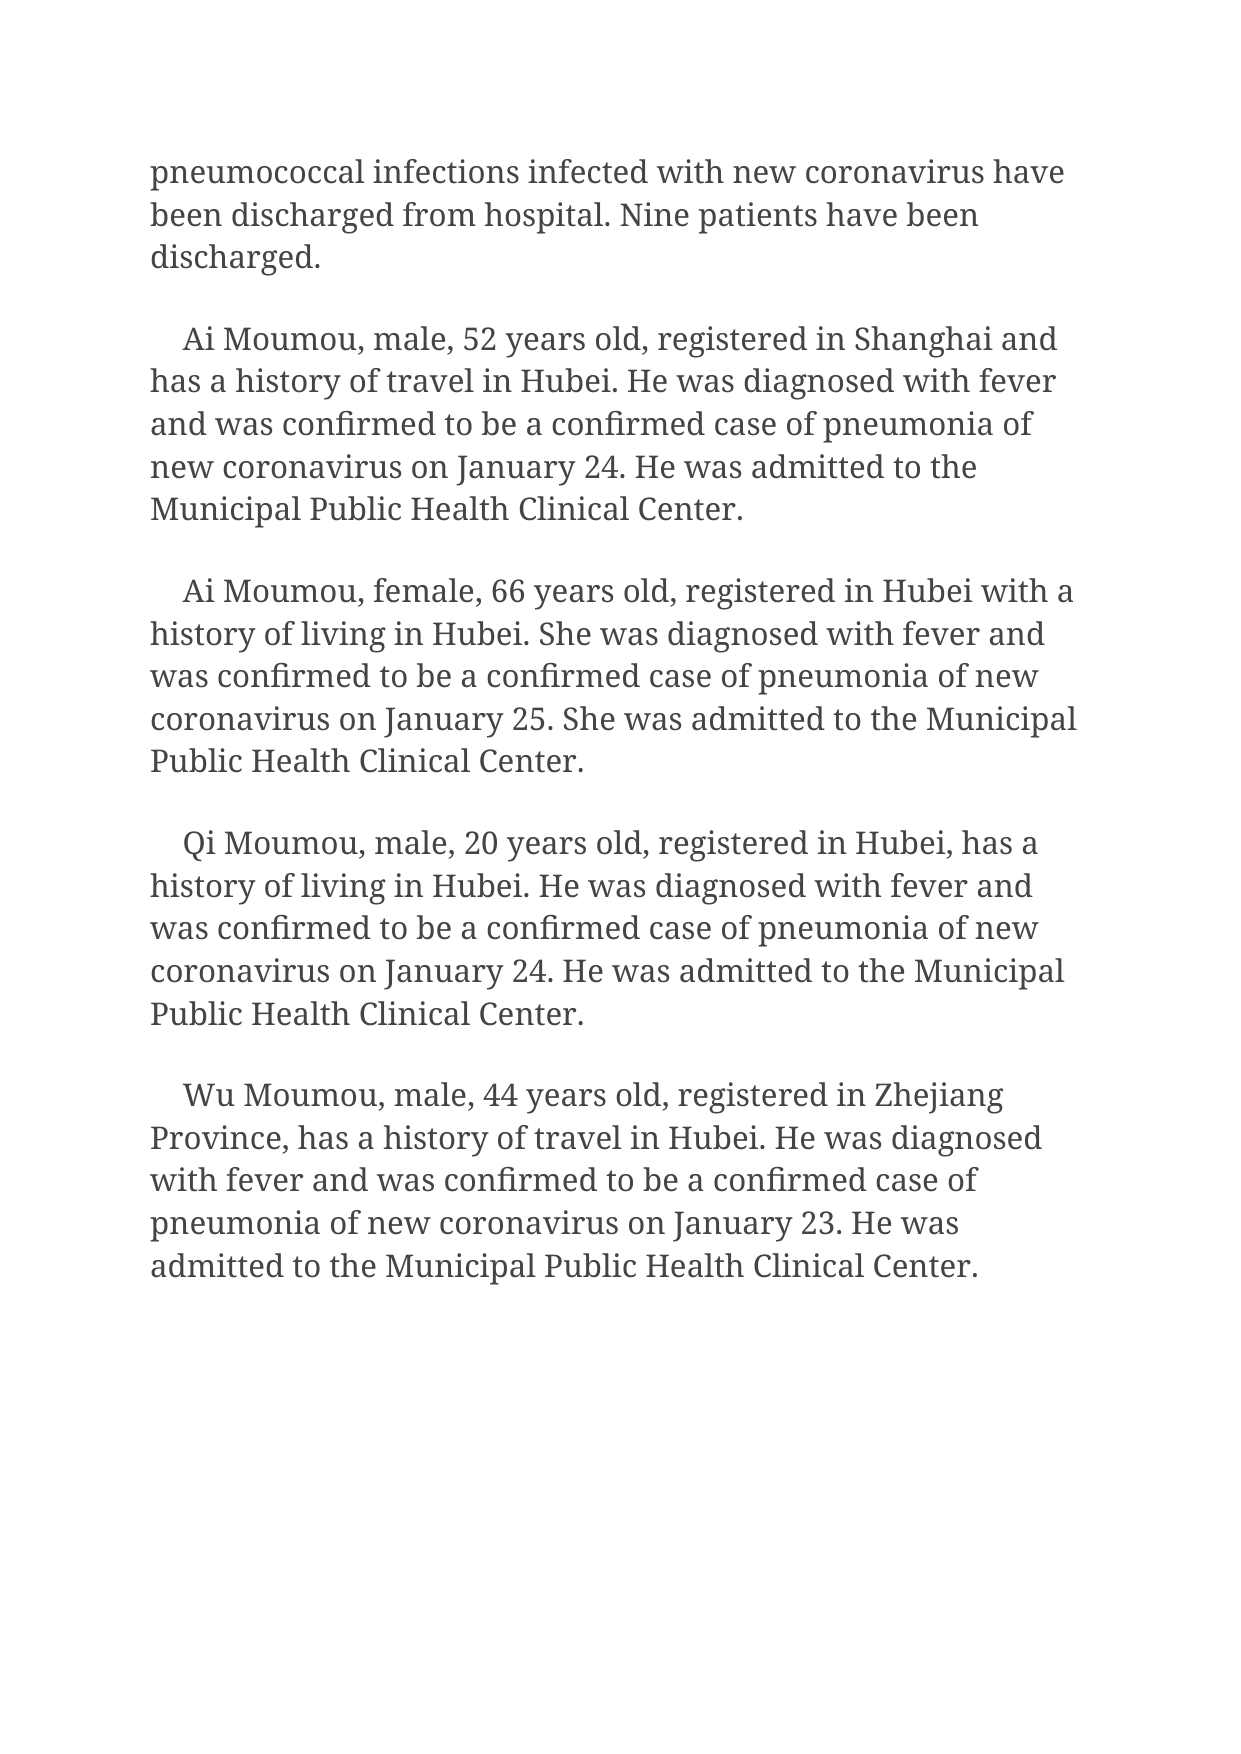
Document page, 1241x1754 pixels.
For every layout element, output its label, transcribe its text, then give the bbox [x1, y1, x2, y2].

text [150, 150, 1090, 278]
text Ai Moumou, female, 66 years old, registered in Hubei with a history of living in Hubei. She was diagnosed with fever and was confirmed to be a confirmed case of pneumonia of new coronavirus on January 25. She was admitted to the Municipal Public Health Clinical Center. [150, 569, 1090, 782]
text Ai Moumou, male, 52 years old, registered in Shanghai and has a history of travel in Hubei. He was diagnosed with fever and was confirmed to be a confirmed case of pneumonia of new coronavirus on January 24. He was admitted to the Municipal Public Health Clinical Center. [150, 317, 1090, 530]
text Wu Moumou, male, 44 years old, registered in Zhejiang Province, has a history of travel in Hubei. He was diagnosed with fever and was confirmed to be a confirmed case of pneumonia of new coronavirus on January 23. He was admitted to the Municipal Public Health Clinical Center. [150, 1073, 1090, 1286]
text Qi Moumou, male, 20 years old, registered in Hubei, has a history of living in Hubei. He was diagnosed with fever and was confirmed to be a confirmed case of pneumonia of new coronavirus on January 24. He was admitted to the Municipal Public Health Clinical Center. [150, 821, 1090, 1034]
